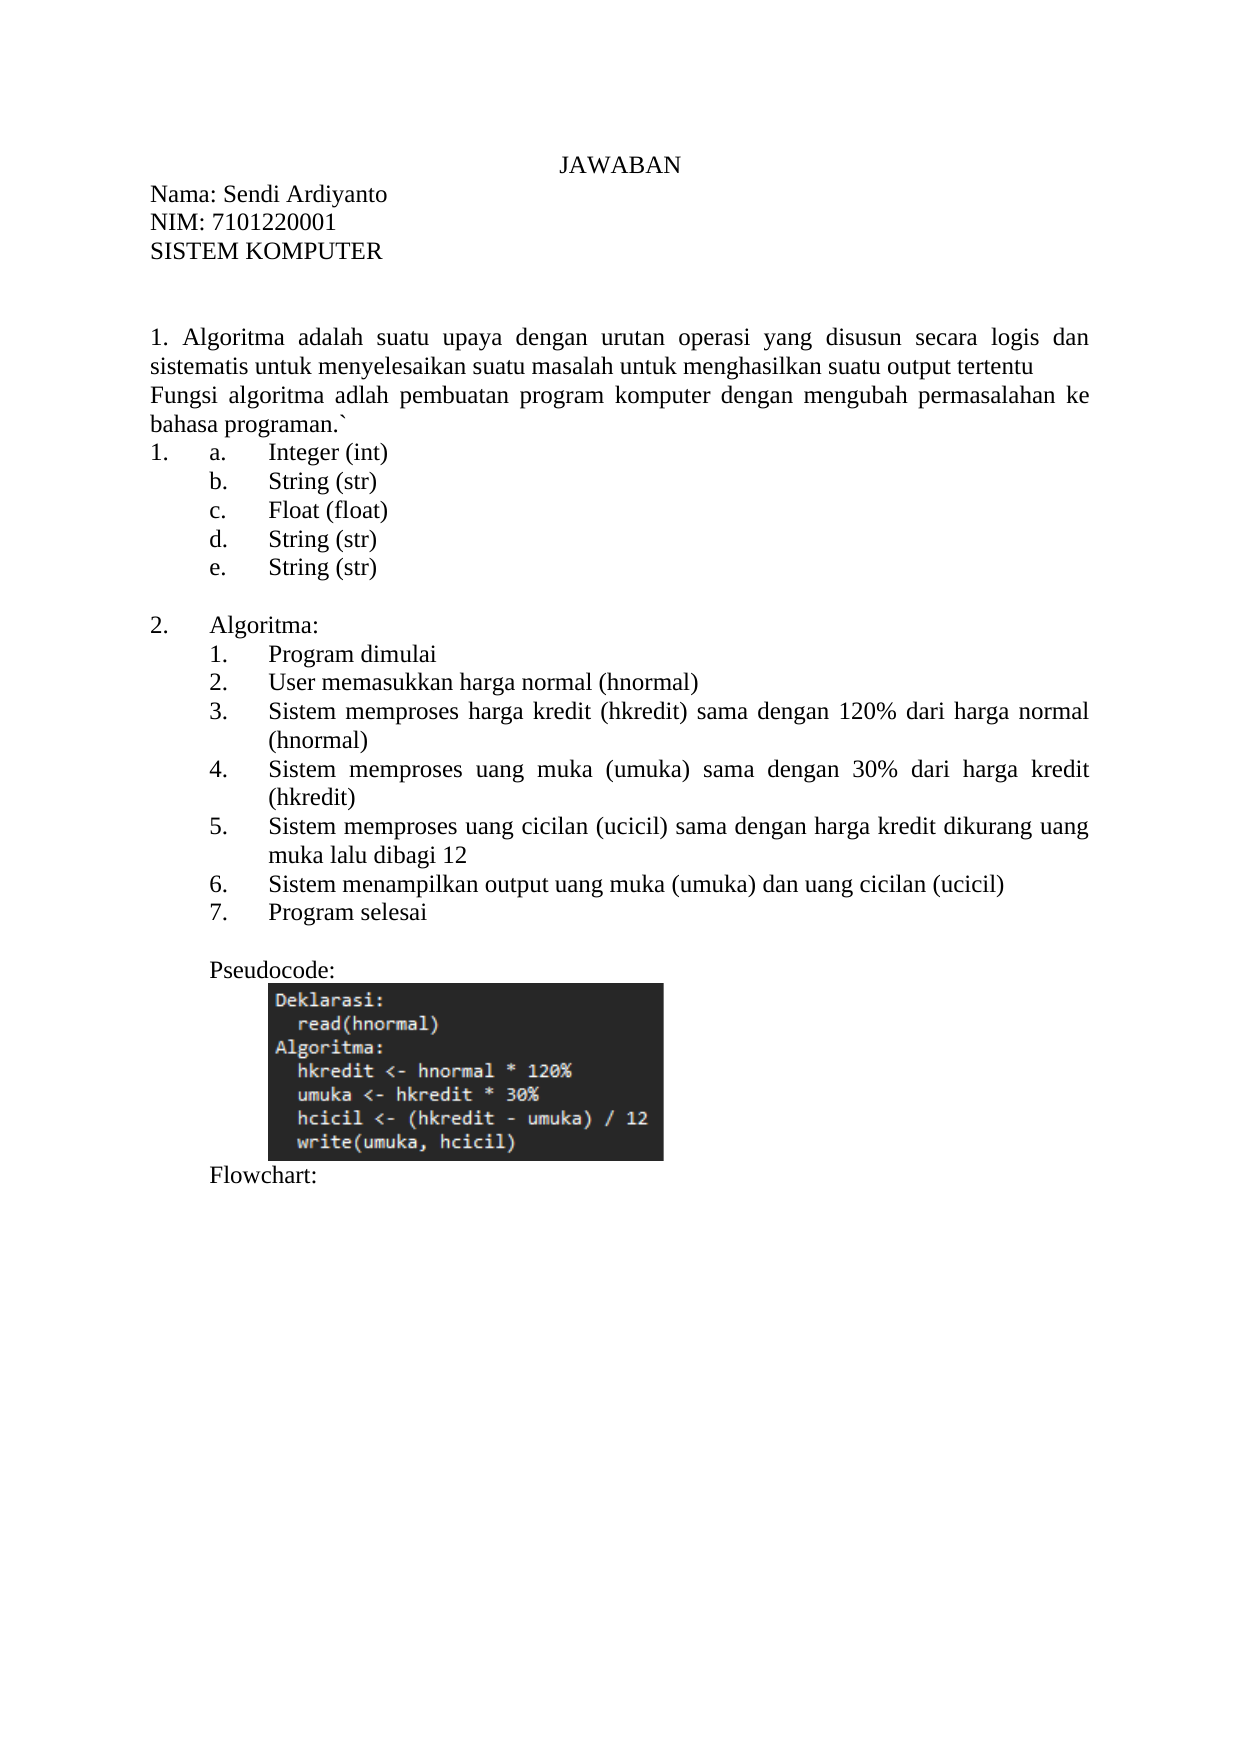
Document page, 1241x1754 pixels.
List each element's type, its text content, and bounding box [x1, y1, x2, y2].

list a. Integer (int) [150, 437, 1090, 466]
list Sistem menampilkan output uang muka (umuka) dan uang cicilan (ucicil) [209, 869, 1090, 897]
text 1. Algoritma adalah suatu upaya dengan urutan operasi yang disusun secara logis dan sistematis untuk menyelesaikan suatu masalah untuk menghasilkan suatu output tertentu [150, 322, 1090, 380]
list Sistem memproses uang muka (umuka) sama dengan 30% dari harga kredit (hkredit) [209, 754, 1090, 811]
text Flowchart: [209, 1160, 1090, 1189]
text SISTEM KOMPUTER [150, 236, 1090, 265]
list Program selesai [209, 897, 1090, 926]
list Algoritma: [150, 610, 1090, 639]
list Program dimulai [209, 639, 1090, 667]
list c. Float (float) [209, 495, 1090, 524]
list Sistem memproses harga kredit (hkredit) sama dengan 120% dari harga normal (hnormal) [209, 696, 1090, 754]
picture [268, 983, 664, 1161]
text Pseudocode: [209, 955, 1090, 984]
list e. String (str) [209, 552, 1090, 581]
list Sistem memproses uang cicilan (ucicil) sama dengan harga kredit dikurang uang muka lalu dibagi 12 [209, 811, 1090, 869]
text Fungsi algoritma adlah pembuatan program komputer dengan mengubah permasalahan ke bahasa programan.` [150, 380, 1090, 437]
text Nama: Sendi Ardiyanto [150, 179, 1090, 207]
list b. String (str) [209, 466, 1090, 495]
text NIM: 7101220001 [150, 207, 1090, 236]
list User memasukkan harga normal (hnormal) [209, 667, 1090, 696]
list d. String (str) [209, 524, 1090, 552]
text JAWABAN [150, 150, 1090, 179]
